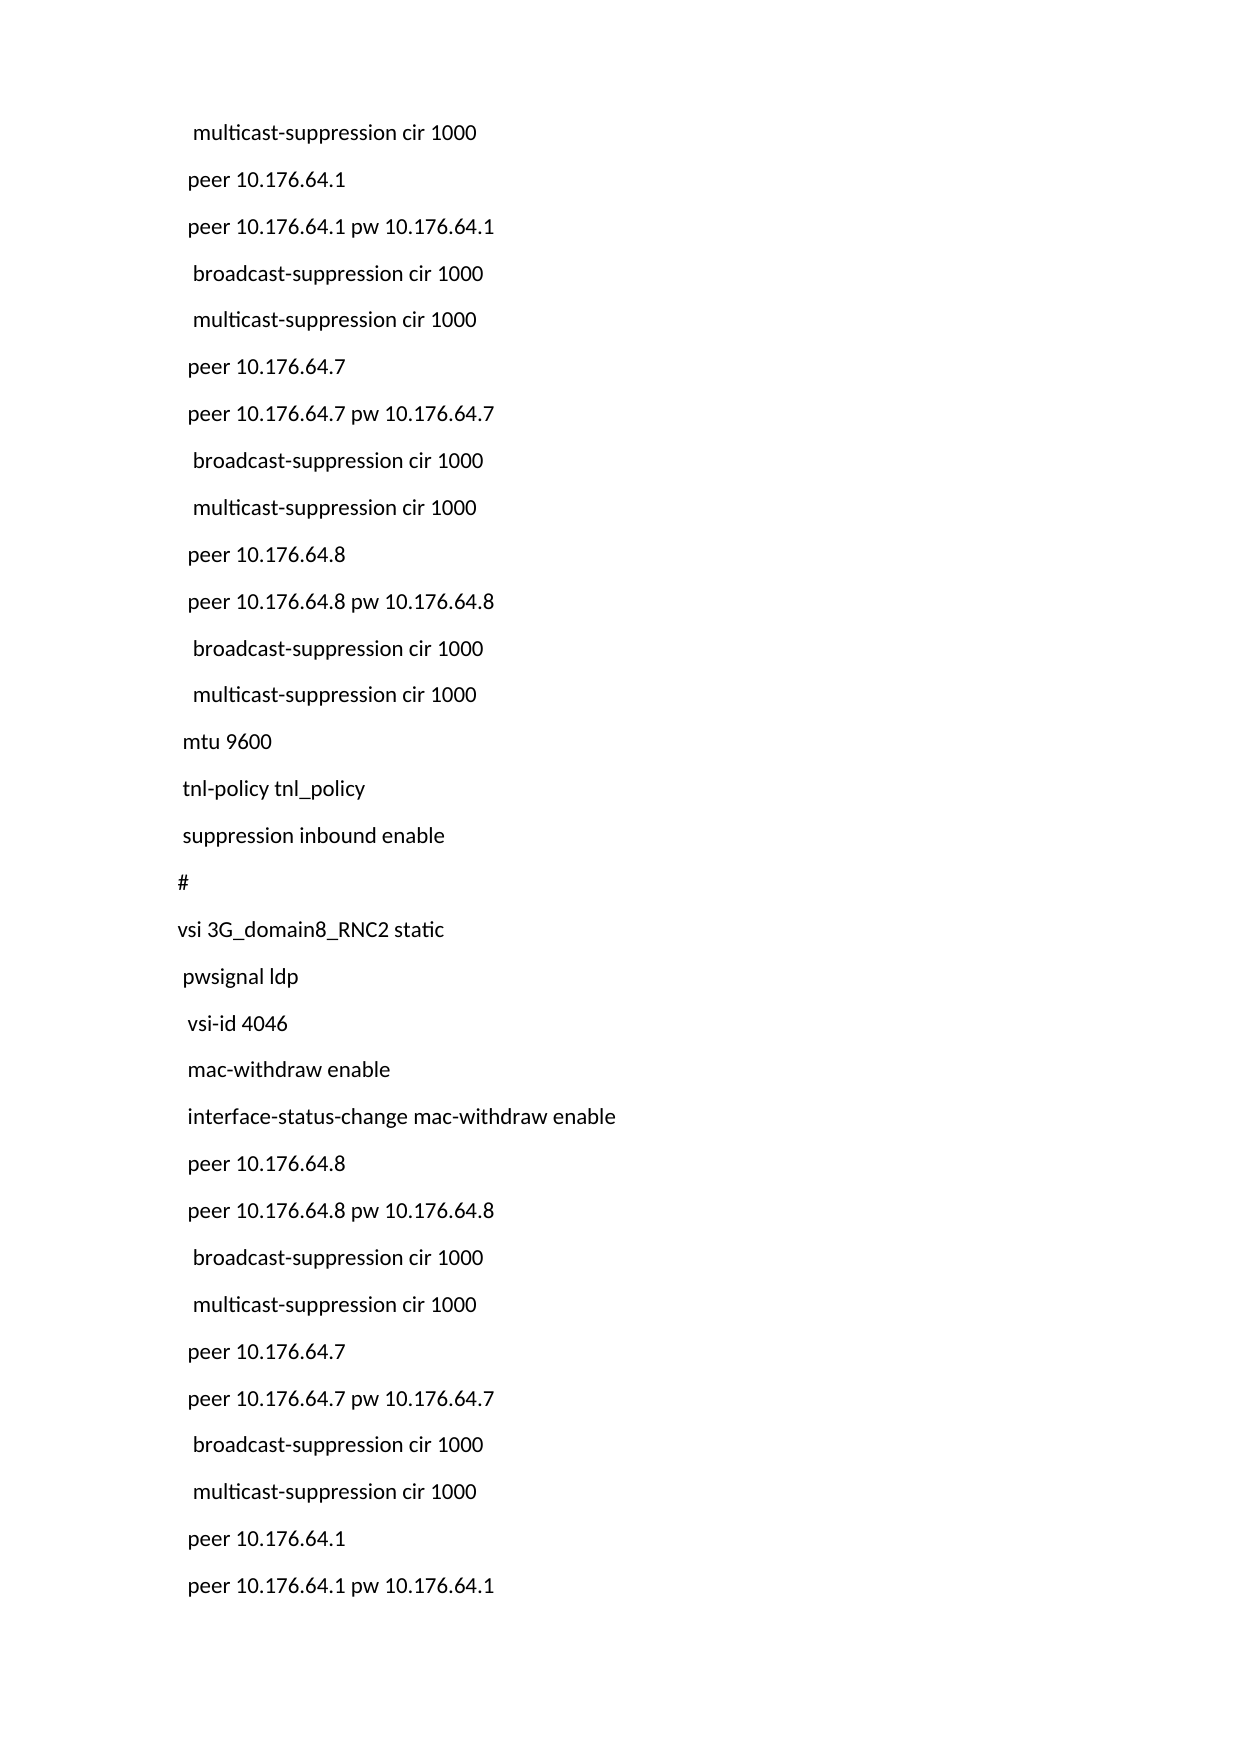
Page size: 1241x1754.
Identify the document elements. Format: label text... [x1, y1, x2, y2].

text peer 10.176.64.1 pw 10.176.64.1 [177, 1571, 1152, 1599]
text tnl-policy tnl_policy [177, 774, 1152, 802]
text pwsignal ldp [177, 962, 1152, 990]
text multicast-suppression cir 1000 [177, 1290, 1152, 1318]
text mac-withdraw enable [177, 1056, 1152, 1084]
text peer 10.176.64.7 [177, 1337, 1152, 1365]
text multicast-suppression cir 1000 [177, 118, 1152, 146]
text # [177, 868, 1152, 896]
text broadcast-suppression cir 1000 [177, 634, 1152, 662]
text peer 10.176.64.1 pw 10.176.64.1 [177, 212, 1152, 240]
text broadcast-suppression cir 1000 [177, 259, 1152, 287]
text interface-status-change mac-withdraw enable [177, 1102, 1152, 1131]
text peer 10.176.64.8 pw 10.176.64.8 [177, 587, 1152, 615]
text mtu 9600 [177, 727, 1152, 756]
text vsi 3G_domain8_RNC2 static [177, 915, 1152, 943]
text peer 10.176.64.7 [177, 352, 1152, 381]
text broadcast-suppression cir 1000 [177, 1431, 1152, 1459]
text peer 10.176.64.1 [177, 165, 1152, 193]
text suppression inbound enable [177, 821, 1152, 849]
text vsi-id 4046 [177, 1009, 1152, 1037]
text peer 10.176.64.7 pw 10.176.64.7 [177, 399, 1152, 427]
text peer 10.176.64.7 pw 10.176.64.7 [177, 1384, 1152, 1412]
text multicast-suppression cir 1000 [177, 1477, 1152, 1506]
text multicast-suppression cir 1000 [177, 681, 1152, 709]
text multicast-suppression cir 1000 [177, 493, 1152, 521]
text multicast-suppression cir 1000 [177, 306, 1152, 334]
text peer 10.176.64.8 [177, 1149, 1152, 1177]
text peer 10.176.64.1 [177, 1524, 1152, 1552]
text peer 10.176.64.8 pw 10.176.64.8 [177, 1196, 1152, 1224]
text broadcast-suppression cir 1000 [177, 1243, 1152, 1271]
text broadcast-suppression cir 1000 [177, 446, 1152, 474]
text peer 10.176.64.8 [177, 540, 1152, 568]
